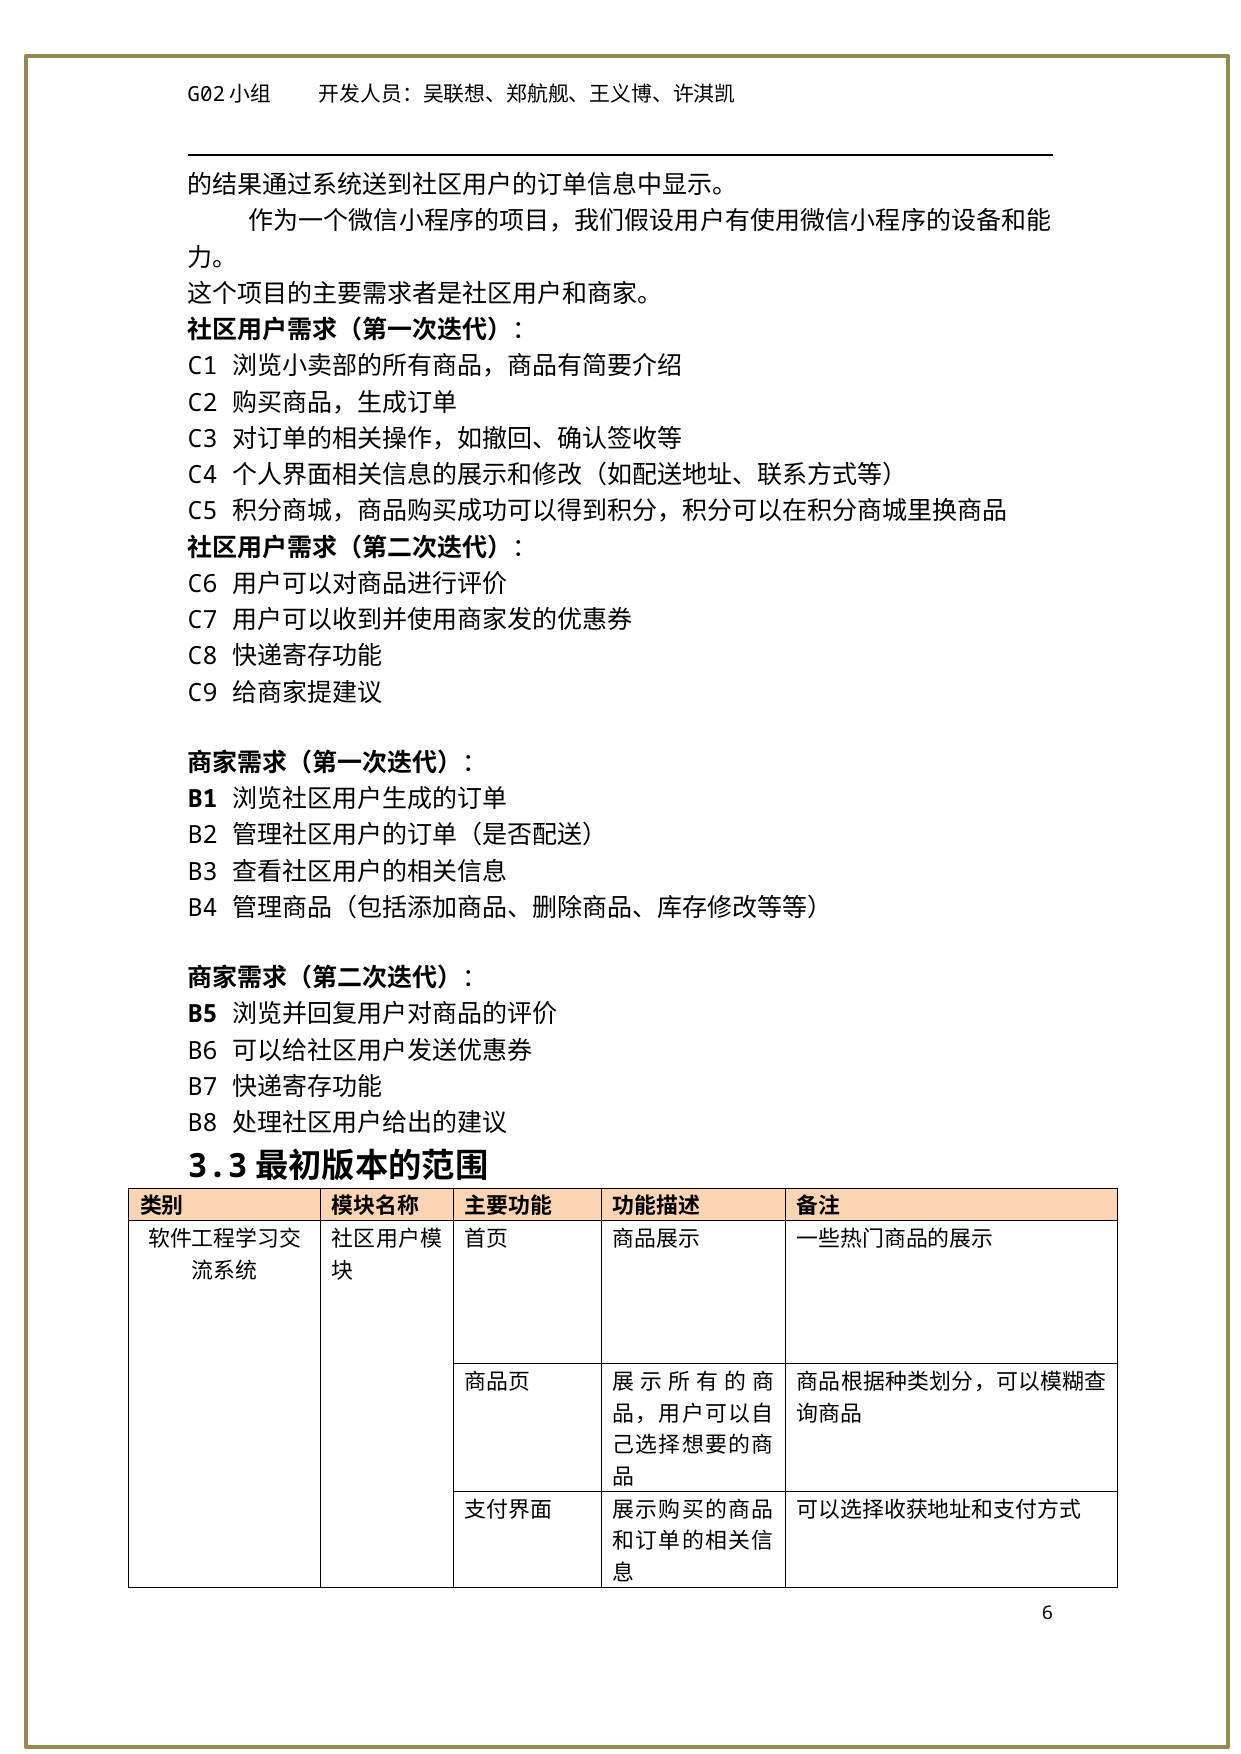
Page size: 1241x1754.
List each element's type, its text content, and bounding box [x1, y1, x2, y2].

table_cell 商品页 [454, 1364, 601, 1491]
table_cell 一些热门商品的展示 [786, 1221, 1117, 1363]
table_cell 展示所有的商品，用户可以自己选择想要的商品 [602, 1364, 785, 1491]
text C1 浏览小卖部的所有商品，商品有简要介绍 [187, 346, 1053, 382]
table_header 功能描述 [602, 1189, 785, 1220]
table_cell 首页 [454, 1221, 601, 1363]
text 社区商家可以查看所有社区用户的订单并选择是否配送，若选择配送则订单状态改为已经配送，若选择拒绝配送则需要填写拒绝配送的理由。订单处理的结果通过系统送到社区用户的订单信息中显示。 [187, 164, 1053, 201]
table_cell 支付界面 [454, 1492, 601, 1587]
text 商家需求（第一次迭代）： [187, 742, 1053, 779]
subtitle 最初版本的范围 [187, 1139, 1053, 1187]
table_header 模块名称 [321, 1189, 453, 1220]
text 商家需求（第二次迭代）： [187, 958, 1053, 994]
text 社区用户需求（第一次迭代）： [187, 309, 1053, 346]
text C7 用户可以收到并使用商家发的优惠券 [187, 599, 1053, 636]
table_cell 商品根据种类划分，可以模糊查询商品 [786, 1364, 1117, 1491]
text B7 快递寄存功能 [187, 1066, 1053, 1103]
text C5 积分商城，商品购买成功可以得到积分，积分可以在积分商城里换商品 [187, 491, 1053, 527]
text 作为一个微信小程序的项目，我们假设用户有使用微信小程序的设备和能力。 [187, 201, 1053, 273]
table_cell 商品展示 [602, 1221, 785, 1363]
text C2 购买商品，生成订单 [187, 382, 1053, 418]
text C6 用户可以对商品进行评价 [187, 563, 1053, 599]
text C8 快递寄存功能 [187, 636, 1053, 672]
text 社区用户需求（第二次迭代）： [187, 527, 1053, 563]
text B3 查看社区用户的相关信息 [187, 851, 1053, 887]
table_cell 软件工程学习交流系统 [129, 1221, 320, 1587]
text B8 处理社区用户给出的建议 [187, 1103, 1053, 1139]
text B1 浏览社区用户生成的订单 [187, 779, 1053, 815]
table_header 类别 [129, 1189, 320, 1220]
text B6 可以给社区用户发送优惠券 [187, 1030, 1053, 1066]
text B4 管理商品（包括添加商品、删除商品、库存修改等等） [187, 887, 1053, 924]
text C9 给商家提建议 [187, 672, 1053, 708]
text B2 管理社区用户的订单（是否配送） [187, 815, 1053, 851]
table_header 备注 [786, 1189, 1117, 1220]
table_cell 社区用户模块 [321, 1221, 453, 1587]
text 这个项目的主要需求者是社区用户和商家。 [187, 273, 1053, 309]
text C3 对订单的相关操作，如撤回、确认签收等 [187, 418, 1053, 454]
table_header 主要功能 [454, 1189, 601, 1220]
text B5 浏览并回复用户对商品的评价 [187, 994, 1053, 1030]
text C4 个人界面相关信息的展示和修改（如配送地址、联系方式等） [187, 454, 1053, 491]
table_cell 可以选择收获地址和支付方式 [786, 1492, 1117, 1587]
table_cell 展示购买的商品和订单的相关信息 [602, 1492, 785, 1587]
